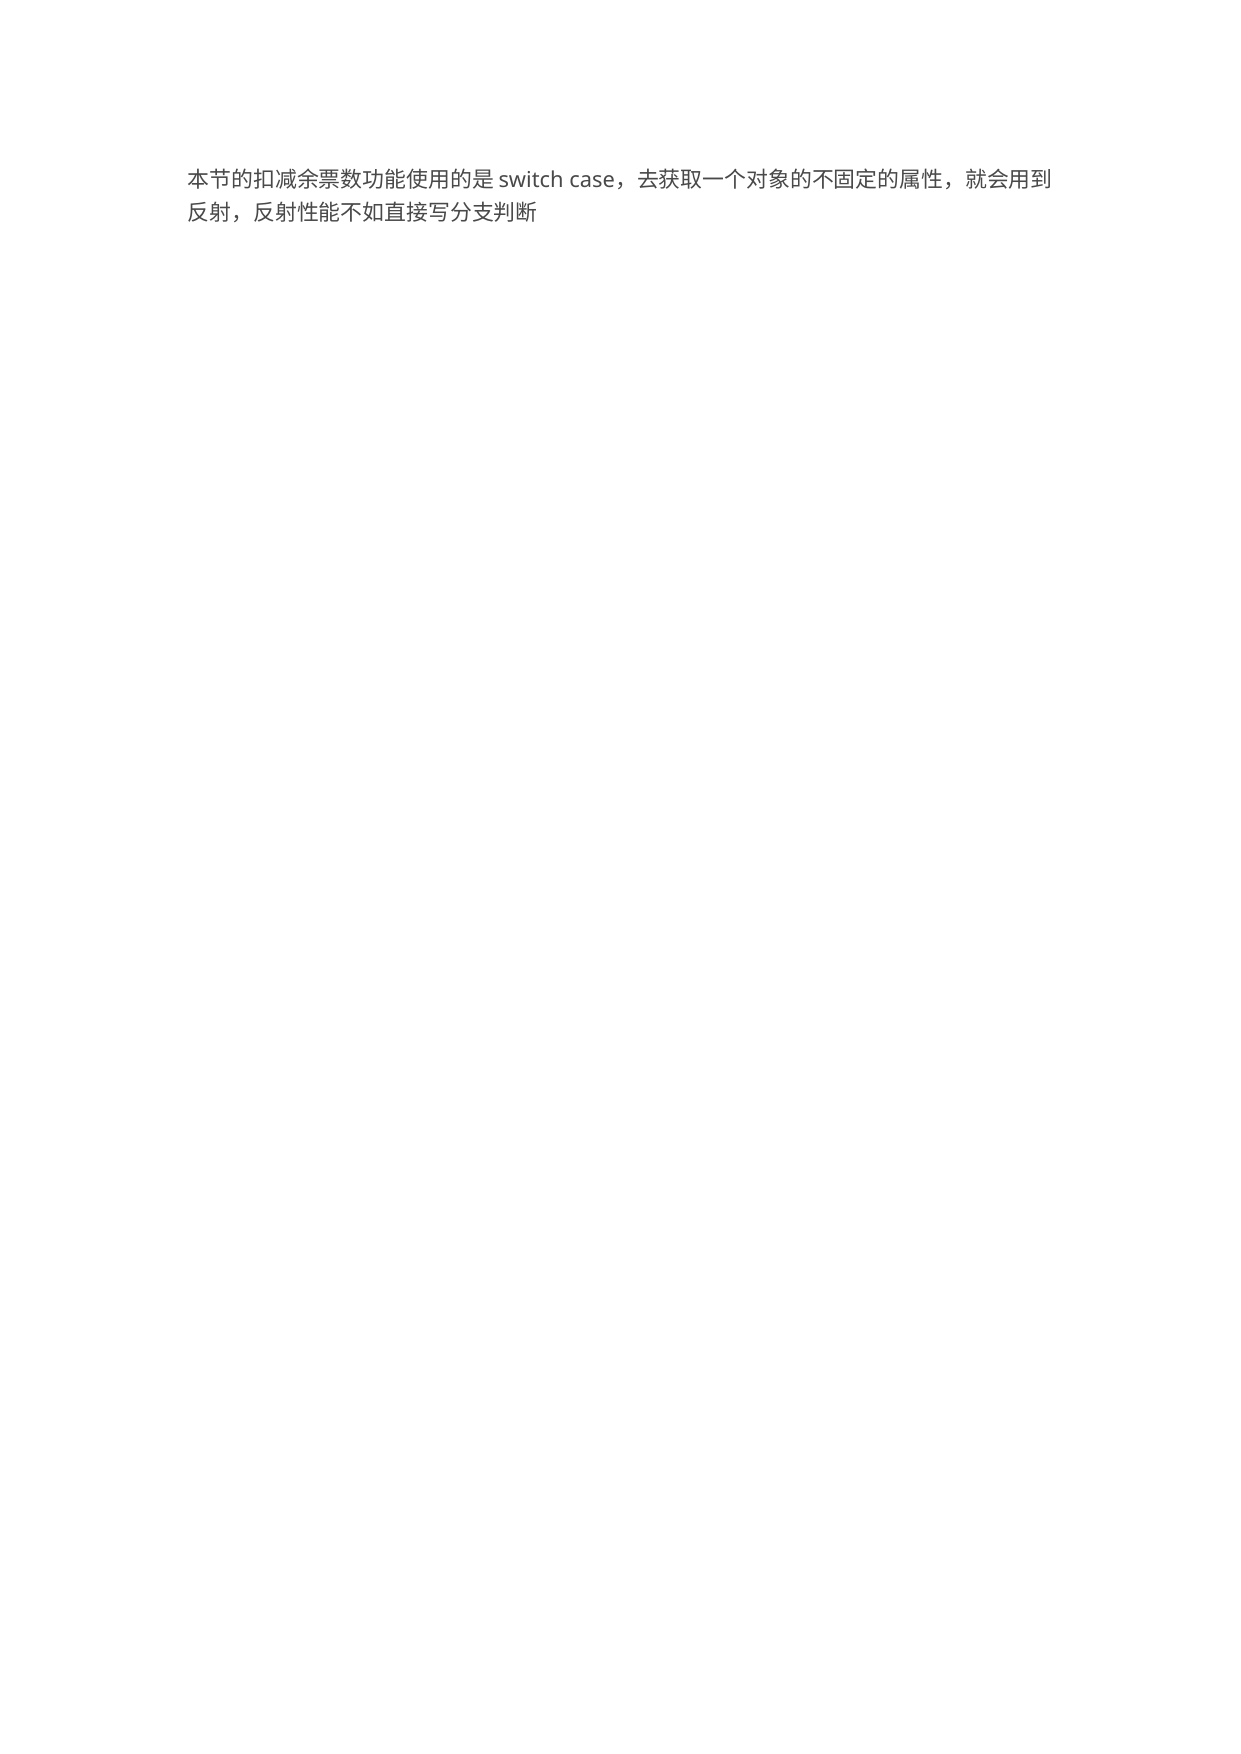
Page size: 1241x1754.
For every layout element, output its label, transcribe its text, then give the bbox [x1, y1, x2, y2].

text 本节的扣减余票数功能使用的是switch case，去获取一个对象的不固定的属性，就会用到反射，反射性能不如直接写分支判断 [187, 162, 1053, 227]
